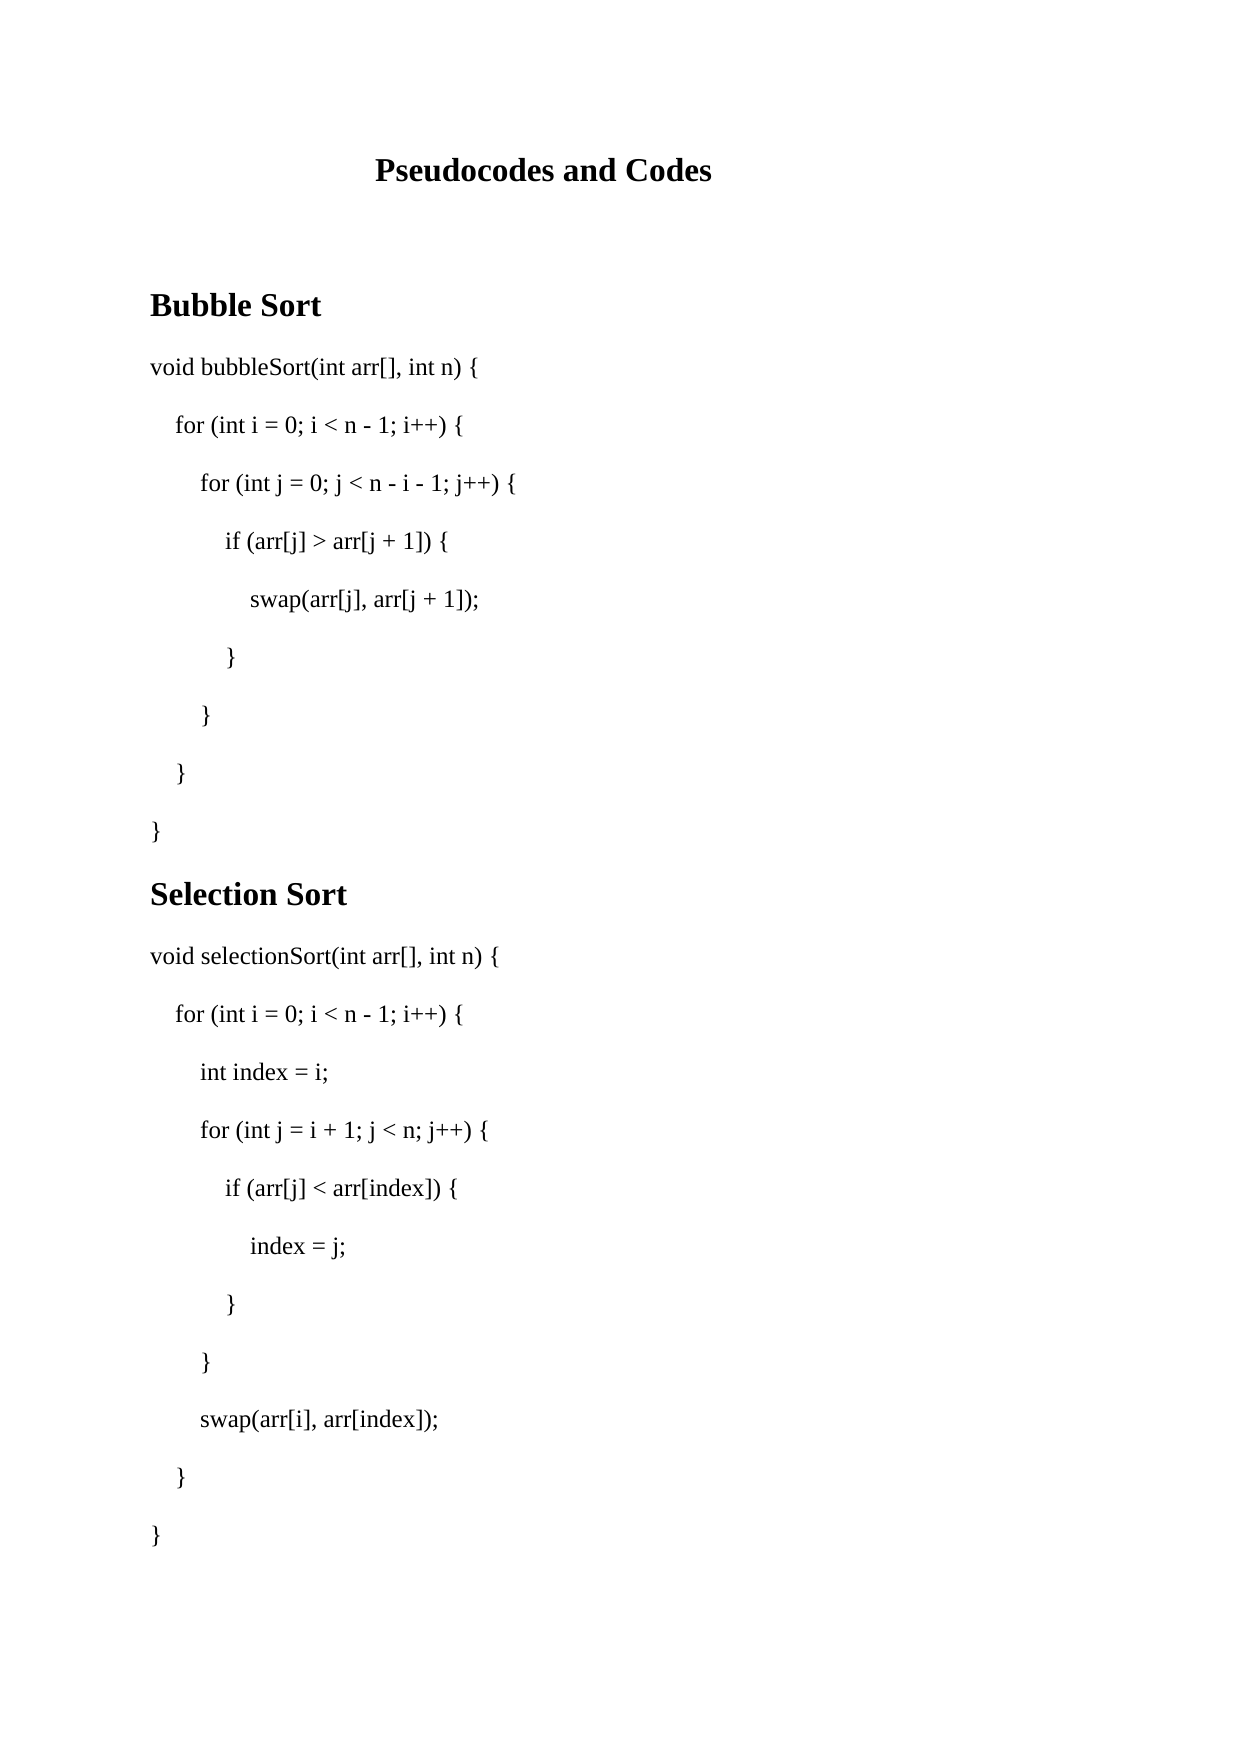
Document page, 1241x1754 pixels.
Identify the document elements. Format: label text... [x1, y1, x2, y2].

text swap(arr[i], arr[index]); [150, 1404, 1090, 1433]
text for (int i = 0; i < n - 1; i++) { [150, 410, 1090, 439]
text int index = i; [150, 1057, 1090, 1086]
text Bubble Sort [150, 285, 1090, 323]
text void bubbleSort(int arr[], int n) { [150, 352, 1090, 381]
text if (arr[j] > arr[j + 1]) { [150, 526, 1090, 555]
text for (int j = 0; j < n - i - 1; j++) { [150, 468, 1090, 497]
text } [150, 1347, 1090, 1375]
text } [150, 1520, 1090, 1549]
text } [150, 700, 1090, 729]
text } [150, 642, 1090, 671]
text for (int i = 0; i < n - 1; i++) { [150, 999, 1090, 1028]
text for (int j = i + 1; j < n; j++) { [150, 1115, 1090, 1144]
text Selection Sort [150, 874, 1090, 912]
text Pseudocodes and Codes [300, 150, 1090, 188]
text swap(arr[j], arr[j + 1]); [150, 584, 1090, 613]
text if (arr[j] < arr[index]) { [150, 1173, 1090, 1202]
text } [150, 1462, 1090, 1491]
text } [150, 1289, 1090, 1317]
text } [150, 816, 1090, 844]
text index = j; [150, 1231, 1090, 1259]
text } [150, 758, 1090, 787]
text void selectionSort(int arr[], int n) { [150, 941, 1090, 970]
